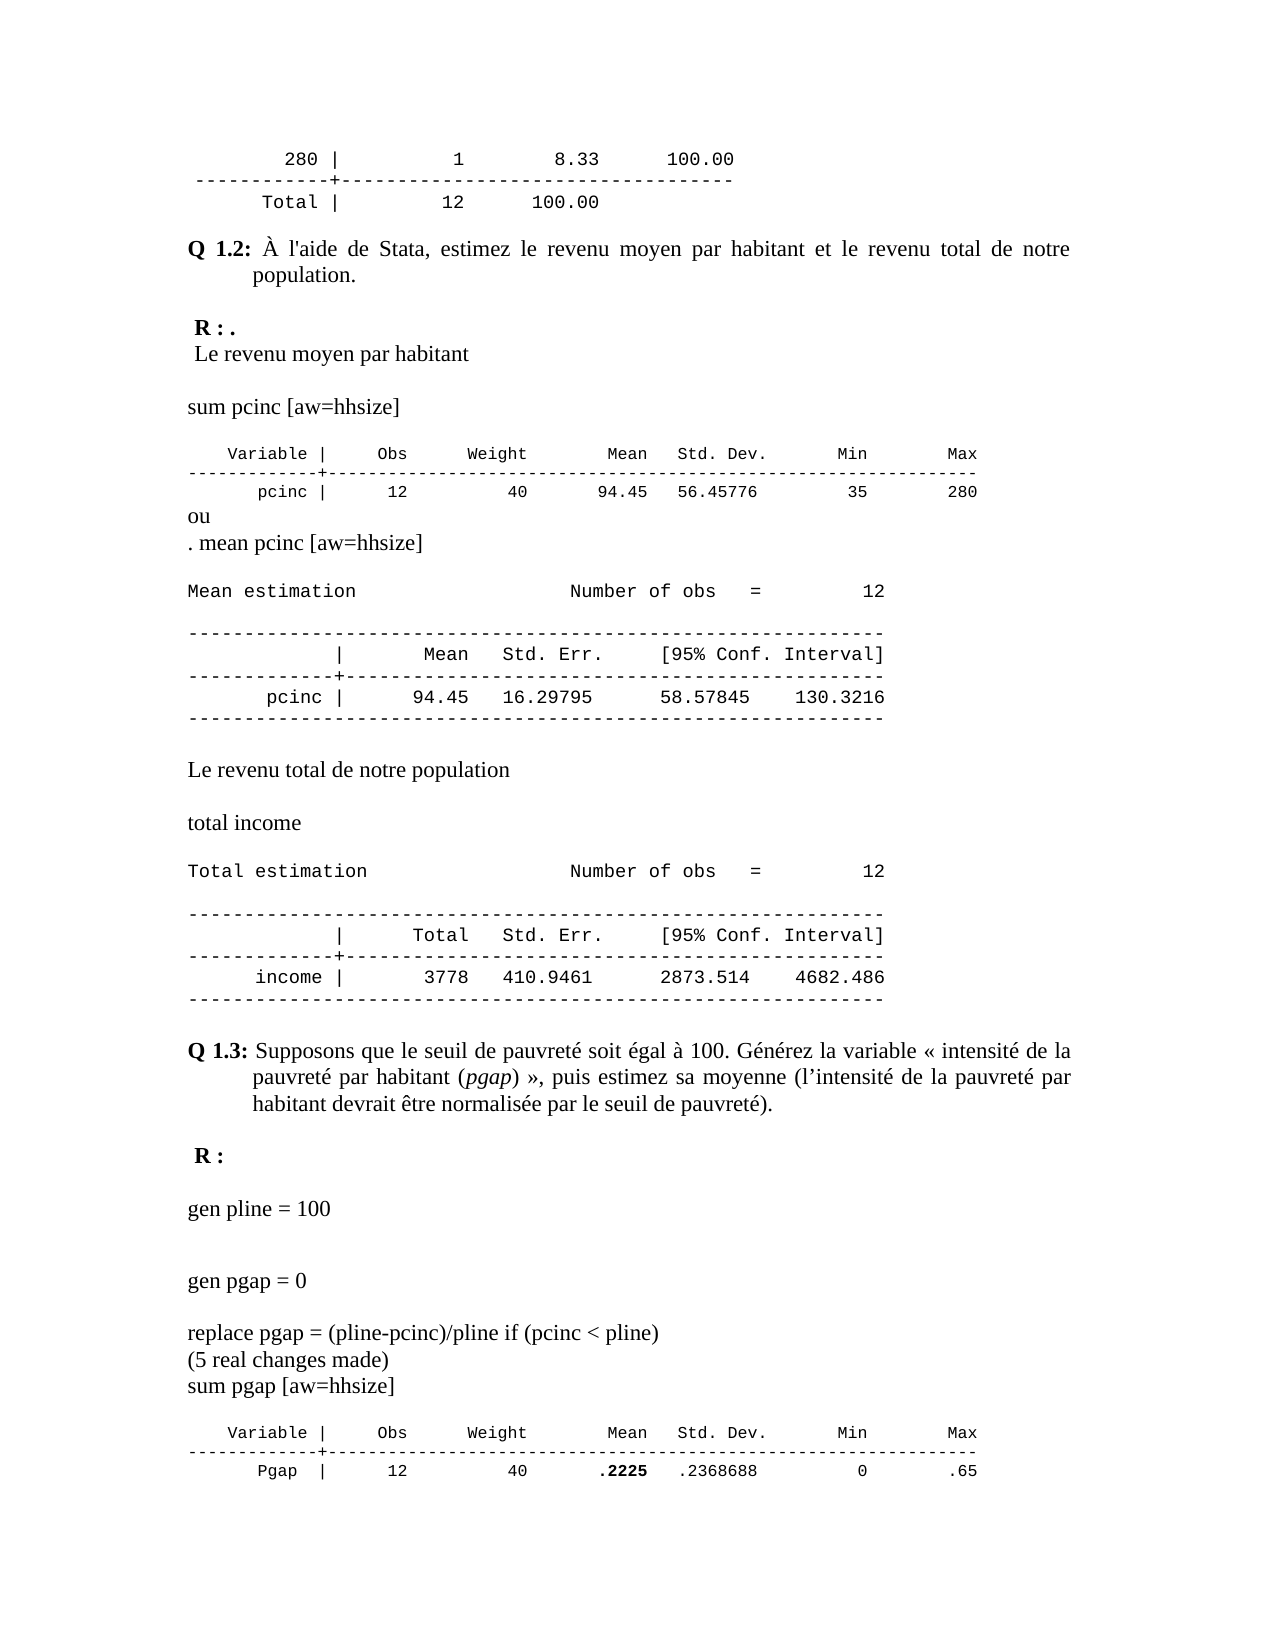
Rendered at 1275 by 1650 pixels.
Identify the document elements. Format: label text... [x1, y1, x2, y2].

text Le revenu total de notre population [187, 757, 1072, 783]
text 280 | 1 8.33 100.00 [194, 150, 1072, 171]
text -------------------------------------------------------------- [187, 709, 1072, 730]
text Mean estimation Number of obs = 12 [187, 581, 1072, 603]
text ------------+----------------------------------- [194, 171, 1072, 192]
text pcinc | 12 40 94.45 56.45776 35 280 [187, 483, 1072, 502]
text gen pgap = 0 [187, 1267, 1072, 1293]
text R : [194, 1142, 1072, 1169]
text gen pline = 100 [187, 1195, 1087, 1222]
text . mean pcinc [aw=hhsize] [187, 529, 1072, 555]
text | Total Std. Err. [95% Conf. Interval] [187, 926, 1072, 947]
text Le revenu moyen par habitant [194, 340, 1072, 367]
text (5 real changes made) [187, 1346, 1072, 1372]
text -------------+----------------------------------------------------------------- [187, 1444, 1072, 1462]
text -------------+----------------------------------------------------------------- [187, 465, 1072, 483]
text Q 1.3: Supposons que le seuil de pauvreté soit égal à 100. Générez la variable « intensité de la pauvreté par habitant (pgap) », puis estimez sa moyenne (l’intensité de la pauvreté par habitant devrait être normalisée par le seuil de pauvreté). [187, 1037, 1072, 1116]
text sum pcinc [aw=hhsize] [187, 393, 1072, 419]
text Q 1.2: À l'aide de Stata, estimez le revenu moyen par habitant et le revenu total de notre population. [187, 235, 1072, 288]
text ou [187, 502, 1072, 529]
text Total | 12 100.00 [194, 192, 1072, 214]
text Variable | Obs Weight Mean Std. Dev. Min Max [187, 1425, 1072, 1444]
text sum pgap [aw=hhsize] [187, 1372, 1072, 1398]
text total income [187, 809, 1072, 836]
text Pgap | 12 40 .2225 .2368688 0 .65 [187, 1462, 1072, 1481]
text pcinc | 94.45 16.29795 58.57845 130.3216 [187, 688, 1072, 709]
text replace pgap = (pline-pcinc)/pline if (pcinc < pline) [187, 1319, 1072, 1346]
text | Mean Std. Err. [95% Conf. Interval] [187, 645, 1072, 666]
text -------------------------------------------------------------- [187, 904, 1072, 926]
text -------------+------------------------------------------------ [187, 666, 1072, 688]
text -------------+------------------------------------------------ [187, 947, 1072, 968]
text -------------------------------------------------------------- [187, 624, 1072, 645]
text Variable | Obs Weight Mean Std. Dev. Min Max [187, 446, 1072, 465]
text R : . [194, 314, 1072, 340]
text Total estimation Number of obs = 12 [187, 862, 1072, 883]
text -------------------------------------------------------------- [187, 989, 1072, 1011]
text income | 3778 410.9461 2873.514 4682.486 [187, 968, 1072, 989]
